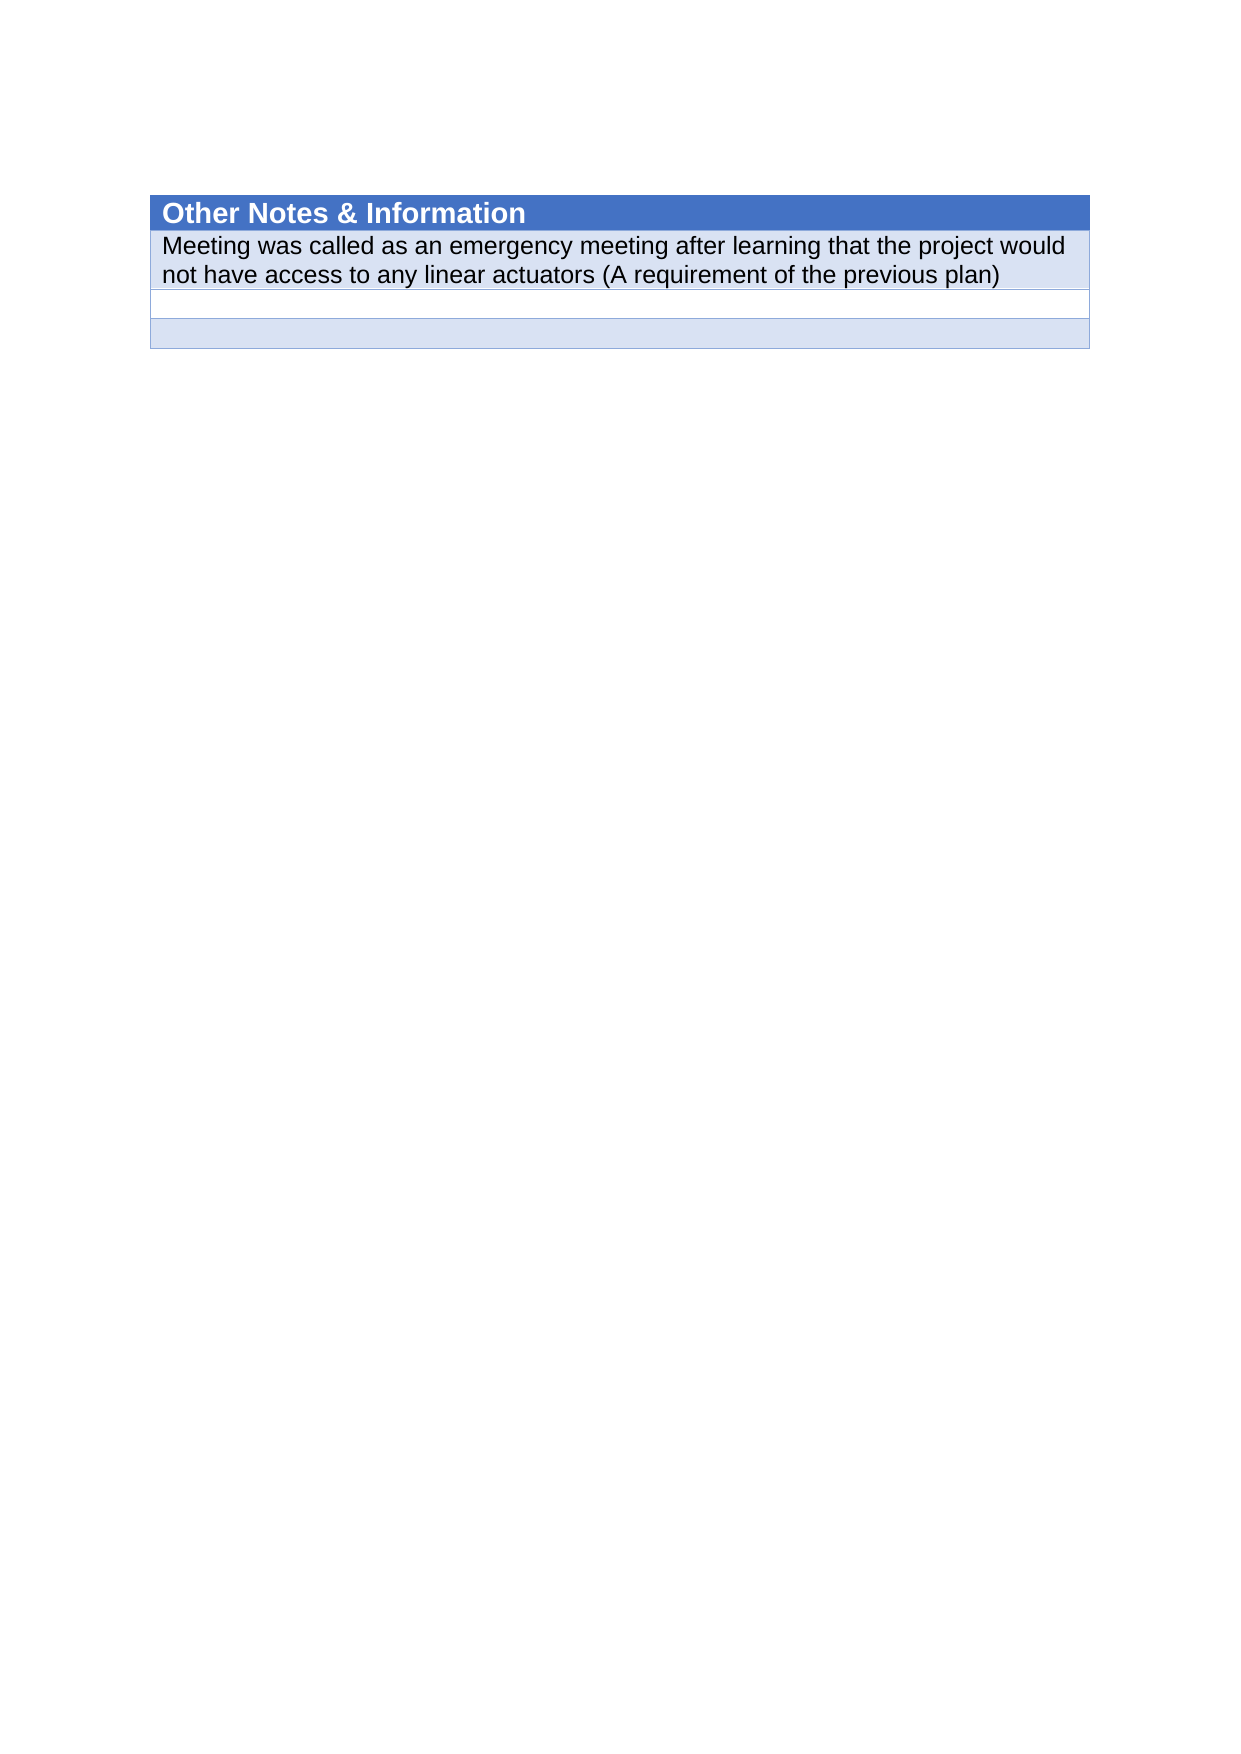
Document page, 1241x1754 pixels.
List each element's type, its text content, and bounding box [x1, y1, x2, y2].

table_cell [151, 290, 1089, 318]
table_cell [151, 319, 1089, 348]
table_header Other Notes & Information [151, 196, 1089, 230]
table_cell Meeting was called as an emergency meeting after learning that the project would not have access to any linear actuators (A requirement of the previous plan) [151, 231, 1089, 288]
